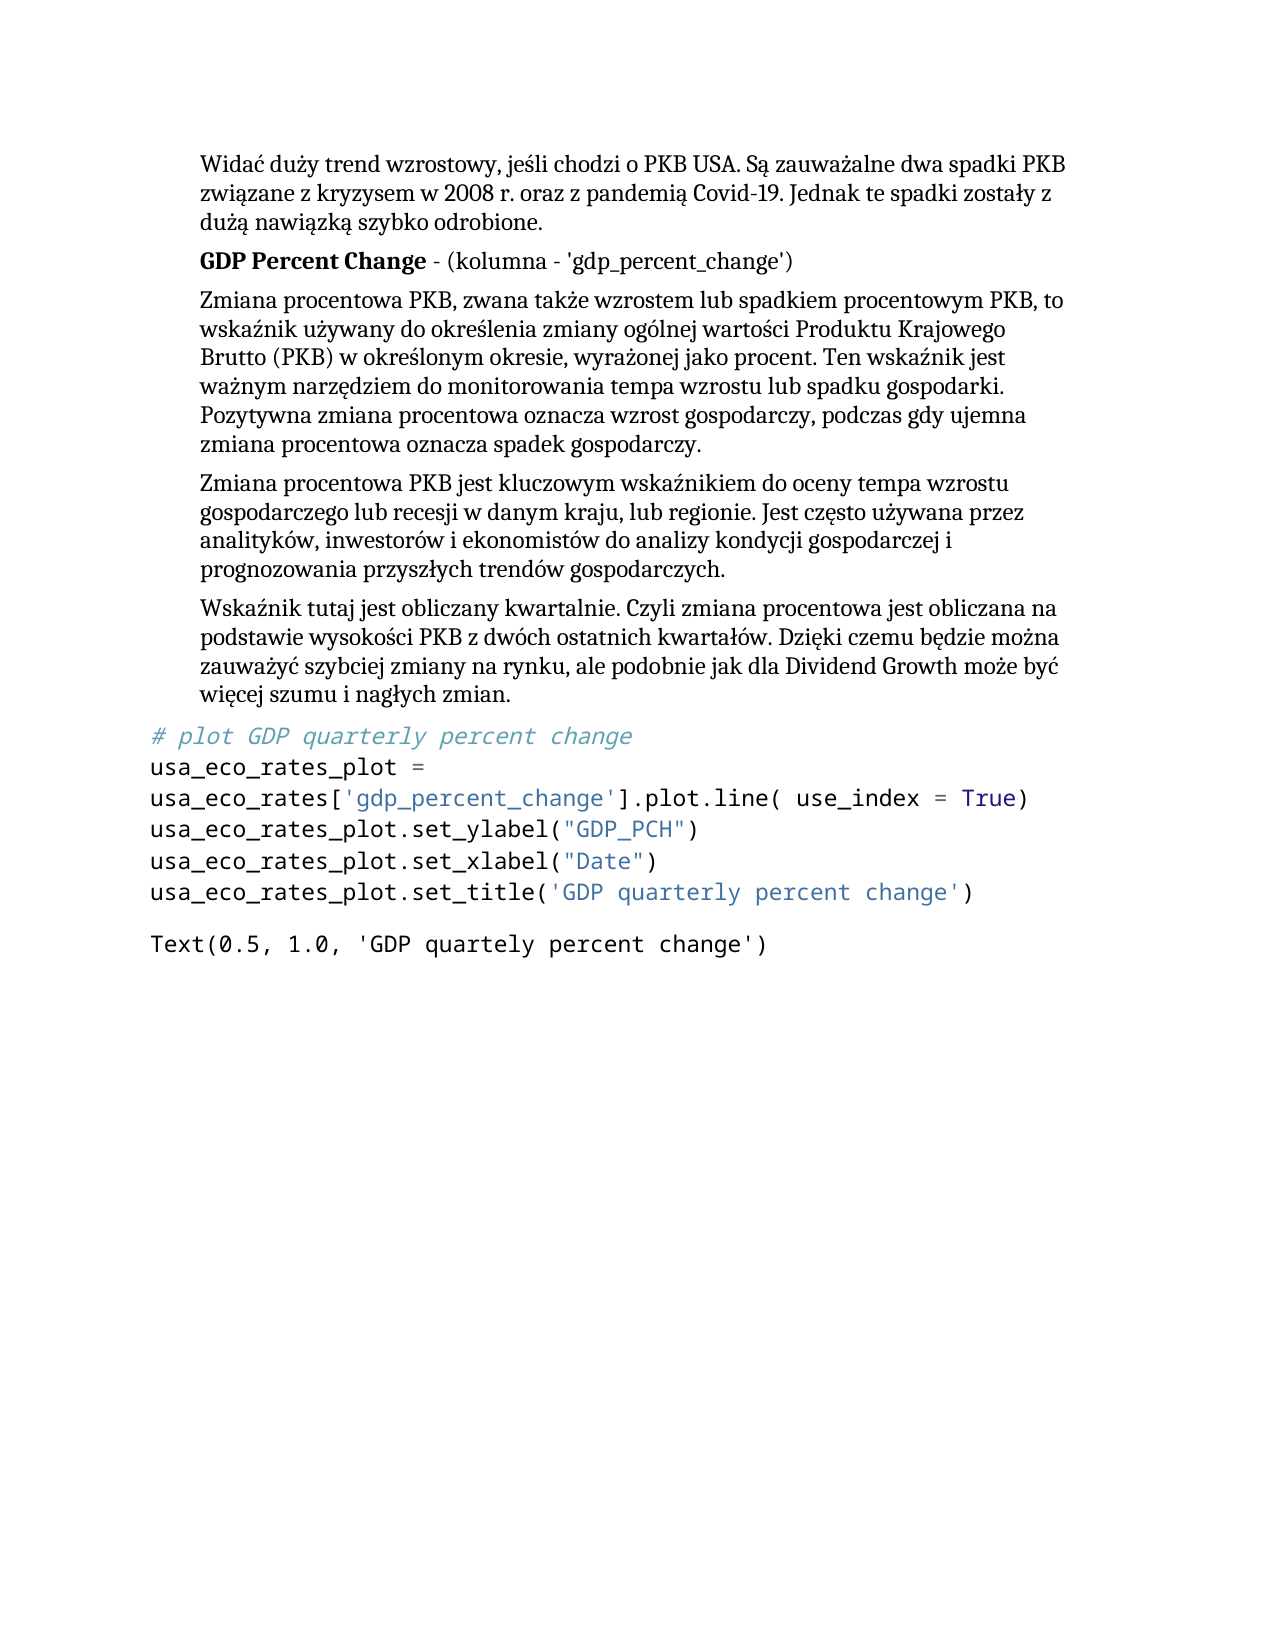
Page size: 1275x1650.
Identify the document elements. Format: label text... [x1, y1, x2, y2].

text Zmiana procentowa PKB, zwana także wzrostem lub spadkiem procentowym PKB, to wskaźnik używany do określenia zmiany ogólnej wartości Produktu Krajowego Brutto (PKB) w określonym okresie, wyrażonej jako procent. Ten wskaźnik jest ważnym narzędziem do monitorowania tempa wzrostu lub spadku gospodarki. Pozytywna zmiana procentowa oznacza wzrost gospodarczy, podczas gdy ujemna zmiana procentowa oznacza spadek gospodarczy. [200, 286, 1075, 458]
text Zmiana procentowa PKB jest kluczowym wskaźnikiem do oceny tempa wzrostu gospodarczego lub recesji w danym kraju, lub regionie. Jest często używana przez analityków, inwestorów i ekonomistów do analizy kondycji gospodarczej i prognozowania przyszłych trendów gospodarczych. [200, 469, 1075, 584]
text Wskaźnik tutaj jest obliczany kwartalnie. Czyli zmiana procentowa jest obliczana na podstawie wysokości PKB z dwóch ostatnich kwartałów. Dzięki czemu będzie można zauważyć szybciej zmiany na rynku, ale podobnie jak dla Dividend Growth może być więcej szumu i nagłych zmian. [200, 594, 1075, 709]
text GDP Percent Change - (kolumna - 'gdp_percent_change') [200, 247, 1075, 275]
text Widać duży trend wzrostowy, jeśli chodzi o PKB USA. Są zauważalne dwa spadki PKB związane z kryzysem w 2008 r. oraz z pandemią Covid-19. Jednak te spadki zostały z dużą nawiązką szybko odrobione. [200, 150, 1075, 236]
text # plot GDP quarterly percent change usa_eco_rates_plot = usa_eco_rates['gdp_percent_change'].plot.line( use_index = True) usa_eco_rates_plot.set_ylabel("GDP_PCH") usa_eco_rates_plot.set_xlabel("Date") usa_eco_rates_plot.set_title('GDP quarterly percent change') [150, 719, 1125, 907]
text Text(0.5, 1.0, 'GDP quartely percent change') [150, 928, 1125, 959]
